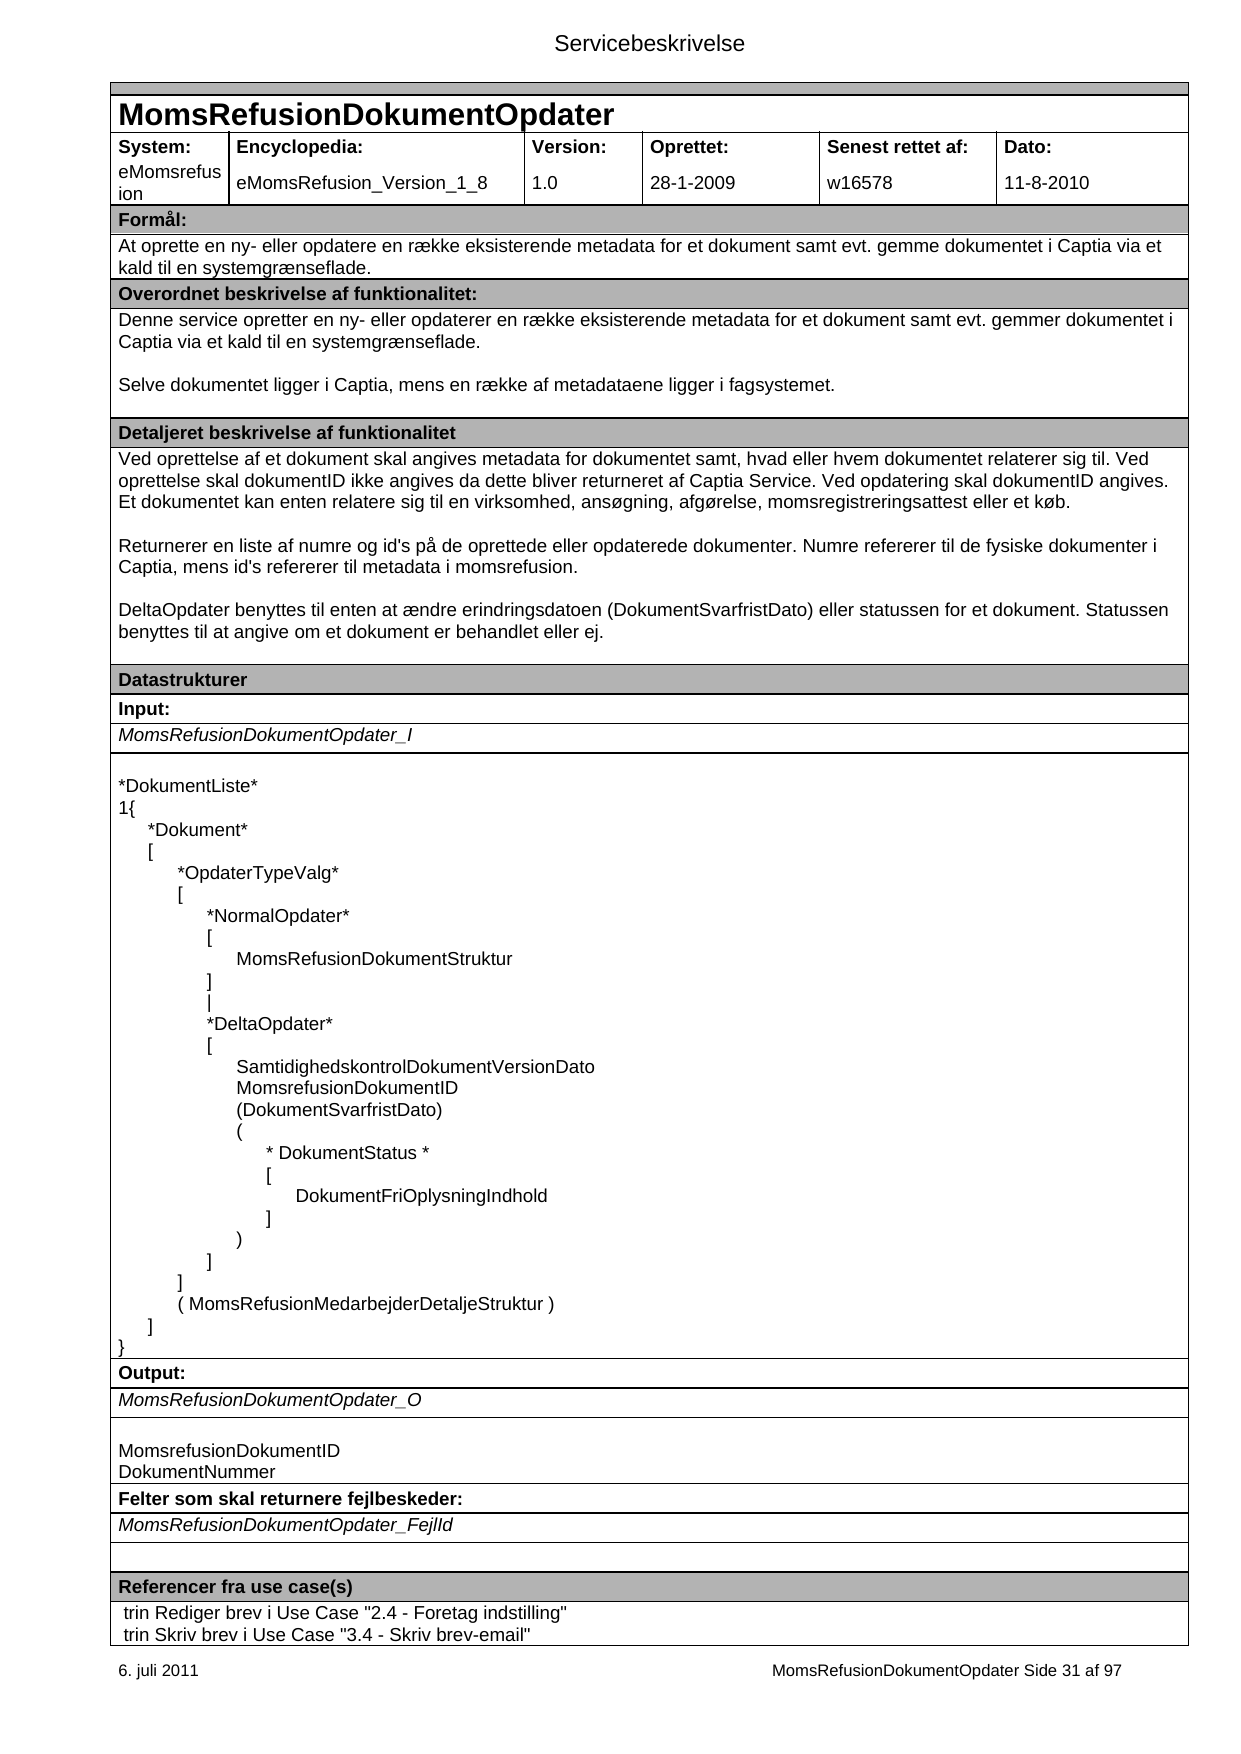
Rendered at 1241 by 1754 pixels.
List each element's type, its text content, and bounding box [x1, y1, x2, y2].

table_cell Felter som skal returnere fejlbeskeder: [111, 1484, 1188, 1512]
table_cell w16578 [820, 161, 996, 204]
table_cell Output: [111, 1359, 1188, 1387]
table_cell eMomsrefusion [111, 161, 228, 204]
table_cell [111, 1602, 1188, 1645]
table_header [111, 83, 1188, 94]
table_cell eMomsRefusion_Version_1_8 [230, 161, 524, 204]
table_cell Overordnet beskrivelse af funktionalitet: [111, 280, 1188, 308]
table_cell Input: [111, 695, 1188, 723]
table_cell Referencer fra use case(s) [111, 1573, 1188, 1601]
table_cell Detaljeret beskrivelse af funktionalitet [111, 419, 1188, 447]
table_cell Denne service opretter en ny- eller opdaterer en række eksisterende metadata for et dokument samt evt. gemmer dokumentet i Captia via et kald til en systemgrænseflade. Selve dokumentet ligger i Captia, mens en række af metadataene ligger i fagsystemet. [111, 309, 1188, 417]
table_cell Dato: [997, 133, 1188, 161]
table_cell Senest rettet af: [820, 133, 996, 161]
table_cell MomsRefusionDokumentOpdater [111, 96, 1188, 131]
table_cell MomsrefusionDokumentID DokumentNummer [111, 1418, 1188, 1483]
table_cell Version: [525, 133, 642, 161]
table_cell 1.0 [525, 161, 642, 204]
table_cell System: [111, 133, 228, 161]
table_cell Oprettet: [643, 133, 819, 161]
table_cell Encyclopedia: [230, 133, 524, 161]
table_cell MomsRefusionDokumentOpdater_I [111, 724, 1188, 752]
table_cell At oprette en ny- eller opdatere en række eksisterende metadata for et dokument samt evt. gemme dokumentet i Captia via et kald til en systemgrænseflade. [111, 235, 1188, 278]
table_cell *DokumentListe* 1{ *Dokument* [ *OpdaterTypeValg* [ *NormalOpdater* [ MomsRefusionDokumentStruktur ] | *DeltaOpdater* [ SamtidighedskontrolDokumentVersionDato MomsrefusionDokumentID (DokumentSvarfristDato) ( * DokumentStatus * [ DokumentFriOplysningIndhold ] ) ] ] ( MomsRefusionMedarbejderDetaljeStruktur ) ] } [111, 754, 1188, 1357]
table_cell 28-1-2009 [643, 161, 819, 204]
table_cell [111, 1543, 1188, 1571]
table_cell Formål: [111, 206, 1188, 233]
table_cell Ved oprettelse af et dokument skal angives metadata for dokumentet samt, hvad eller hvem dokumentet relaterer sig til. Ved oprettelse skal dokumentID ikke angives da dette bliver returneret af Captia Service. Ved opdatering skal dokumentID angives. Et dokumentet kan enten relatere sig til en virksomhed, ansøgning, afgørelse, momsregistreringsattest eller et køb. Returnerer en liste af numre og id's på de oprettede eller opdaterede dokumenter. Numre refererer til de fysiske dokumenter i Captia, mens id's refererer til metadata i momsrefusion. DeltaOpdater benyttes til enten at ændre erindringsdatoen (DokumentSvarfristDato) eller statussen for et dokument. Statussen benyttes til at angive om et dokument er behandlet eller ej. [111, 448, 1188, 664]
table_cell 11-8-2010 [997, 161, 1188, 204]
table_cell Datastrukturer [111, 665, 1188, 693]
table_cell MomsRefusionDokumentOpdater_FejlId [111, 1514, 1188, 1542]
table_cell MomsRefusionDokumentOpdater_O [111, 1389, 1188, 1416]
